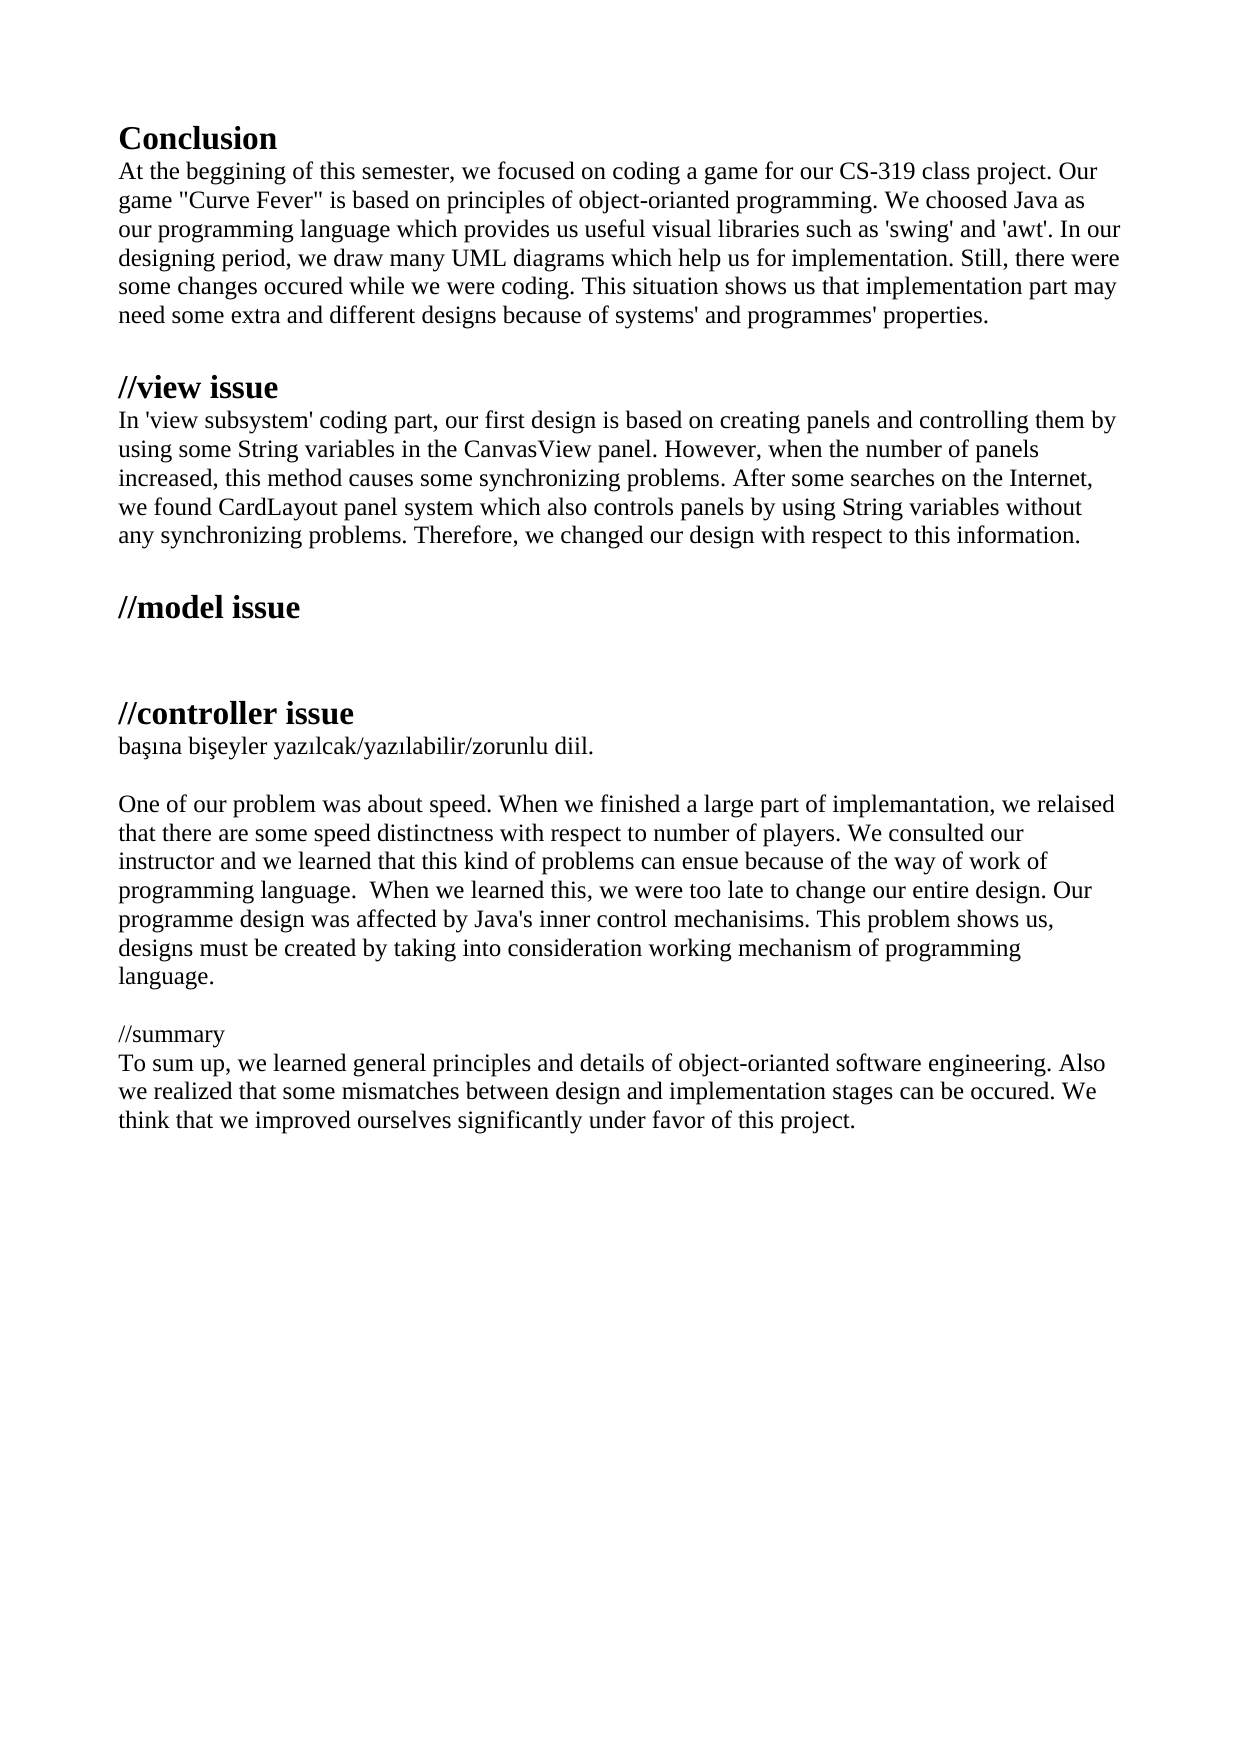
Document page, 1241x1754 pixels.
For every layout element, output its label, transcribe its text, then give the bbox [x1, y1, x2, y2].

text //controller issue [118, 693, 1122, 731]
text One of our problem was about speed. When we finished a large part of implemantation, we relaised that there are some speed distinctness with respect to number of players. We consulted our instructor and we learned that this kind of problems can ensue because of the way of work of programming language. When we learned this, we were too late to change our entire design. Our programme design was affected by Java's inner control mechanisims. This problem shows us, designs must be created by taking into consideration working mechanism of programming language. [118, 789, 1122, 990]
text Conclusion [118, 118, 1122, 156]
text //summary [118, 1019, 1122, 1048]
text At the beggining of this semester, we focused on coding a game for our CS-319 class project. Our game "Curve Fever" is based on principles of object-orianted programming. We choosed Java as our programming language which provides us useful visual libraries such as 'swing' and 'awt'. In our designing period, we draw many UML diagrams which help us for implementation. Still, there were some changes occured while we were coding. This situation shows us that implementation part may need some extra and different designs because of systems' and programmes' properties. [118, 156, 1122, 329]
text To sum up, we learned general principles and details of object-orianted software engineering. Also we realized that some mismatches between design and implementation stages can be occured. We think that we improved ourselves significantly under favor of this project. [118, 1048, 1122, 1134]
text In 'view subsystem' coding part, our first design is based on creating panels and controlling them by using some String variables in the CanvasView panel. However, when the number of panels increased, this method causes some synchronizing problems. After some searches on the Internet, we found CardLayout panel system which also controls panels by using String variables without any synchronizing problems. Therefore, we changed our design with respect to this information. [118, 406, 1122, 549]
text //model issue [118, 588, 1122, 626]
text başına bişeyler yazılcak/yazılabilir/zorunlu diil. [118, 731, 1122, 760]
text //view issue [118, 367, 1122, 406]
